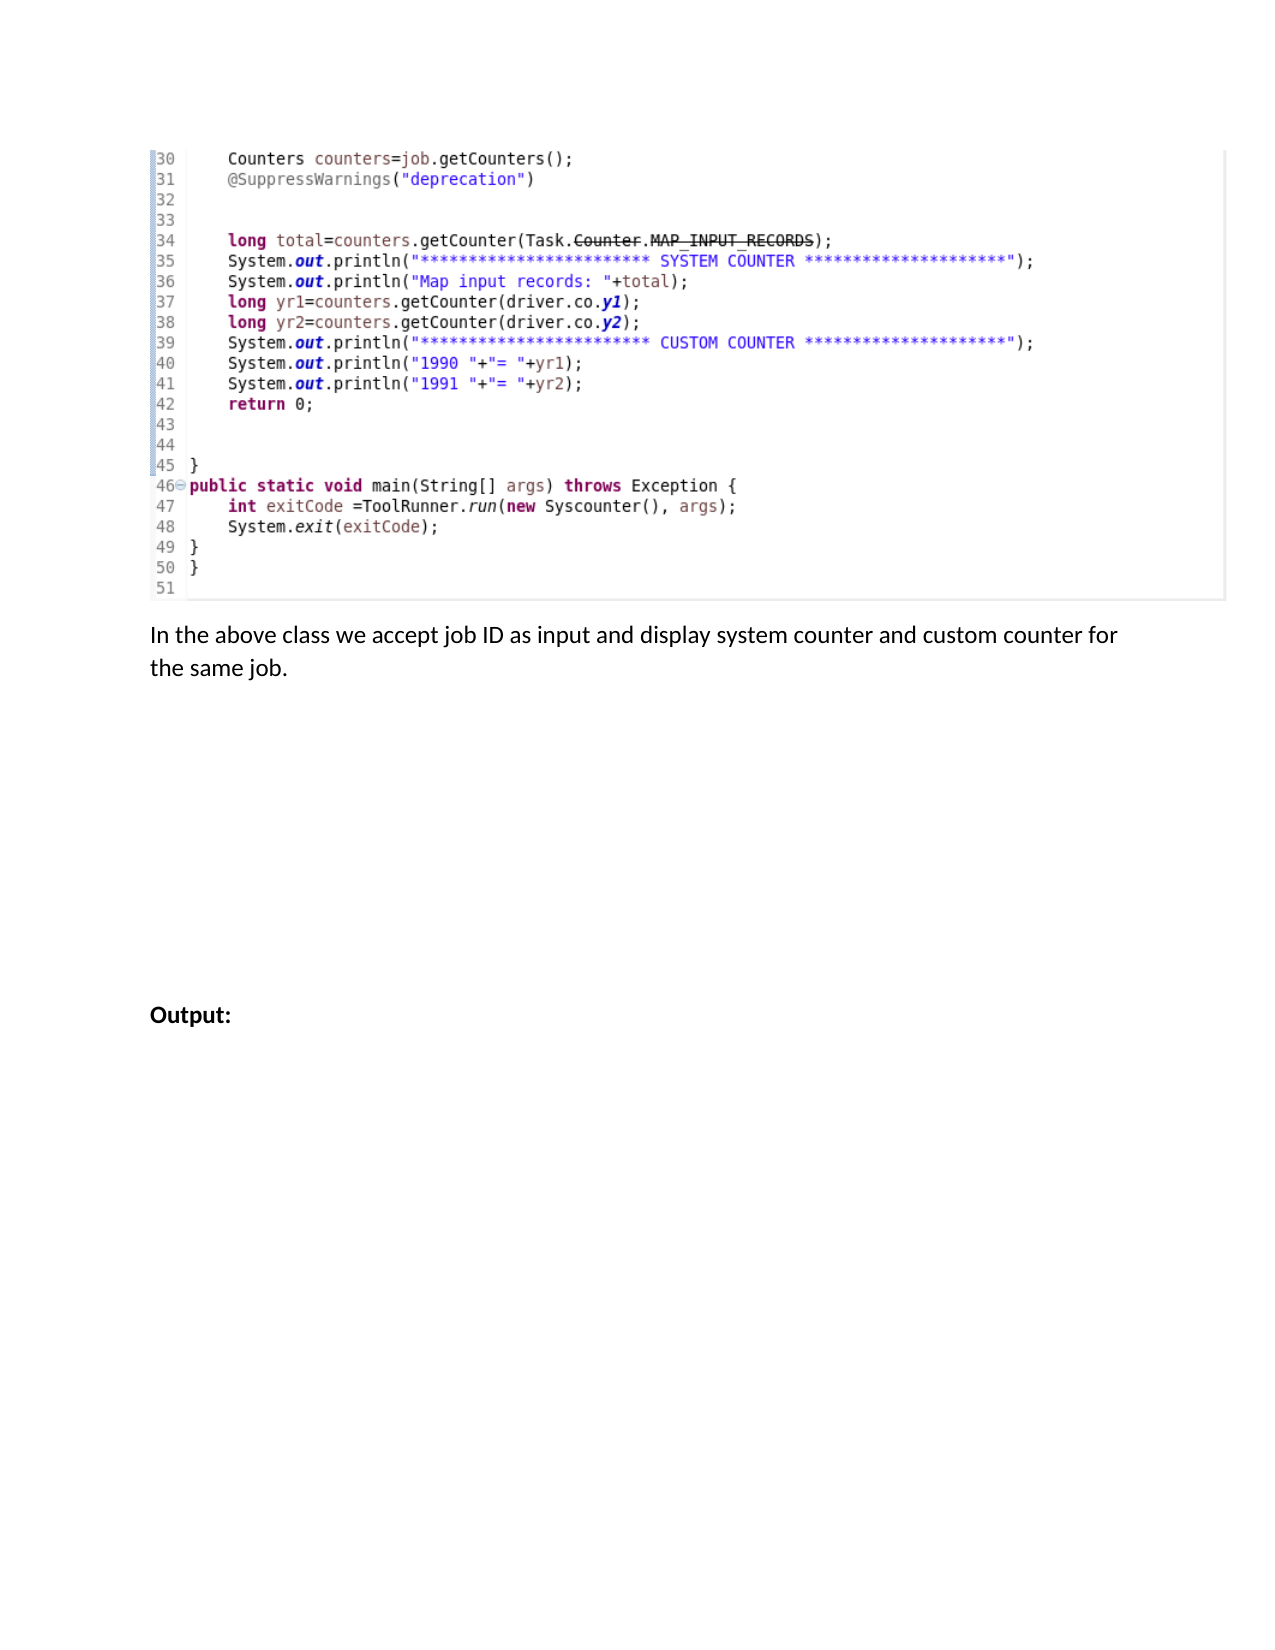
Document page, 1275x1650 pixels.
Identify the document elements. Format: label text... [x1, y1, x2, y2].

text In the above class we accept job ID as input and display system counter and custom counter for the same job. [150, 619, 1125, 683]
picture [150, 150, 1227, 601]
text Output: [150, 999, 1125, 1030]
